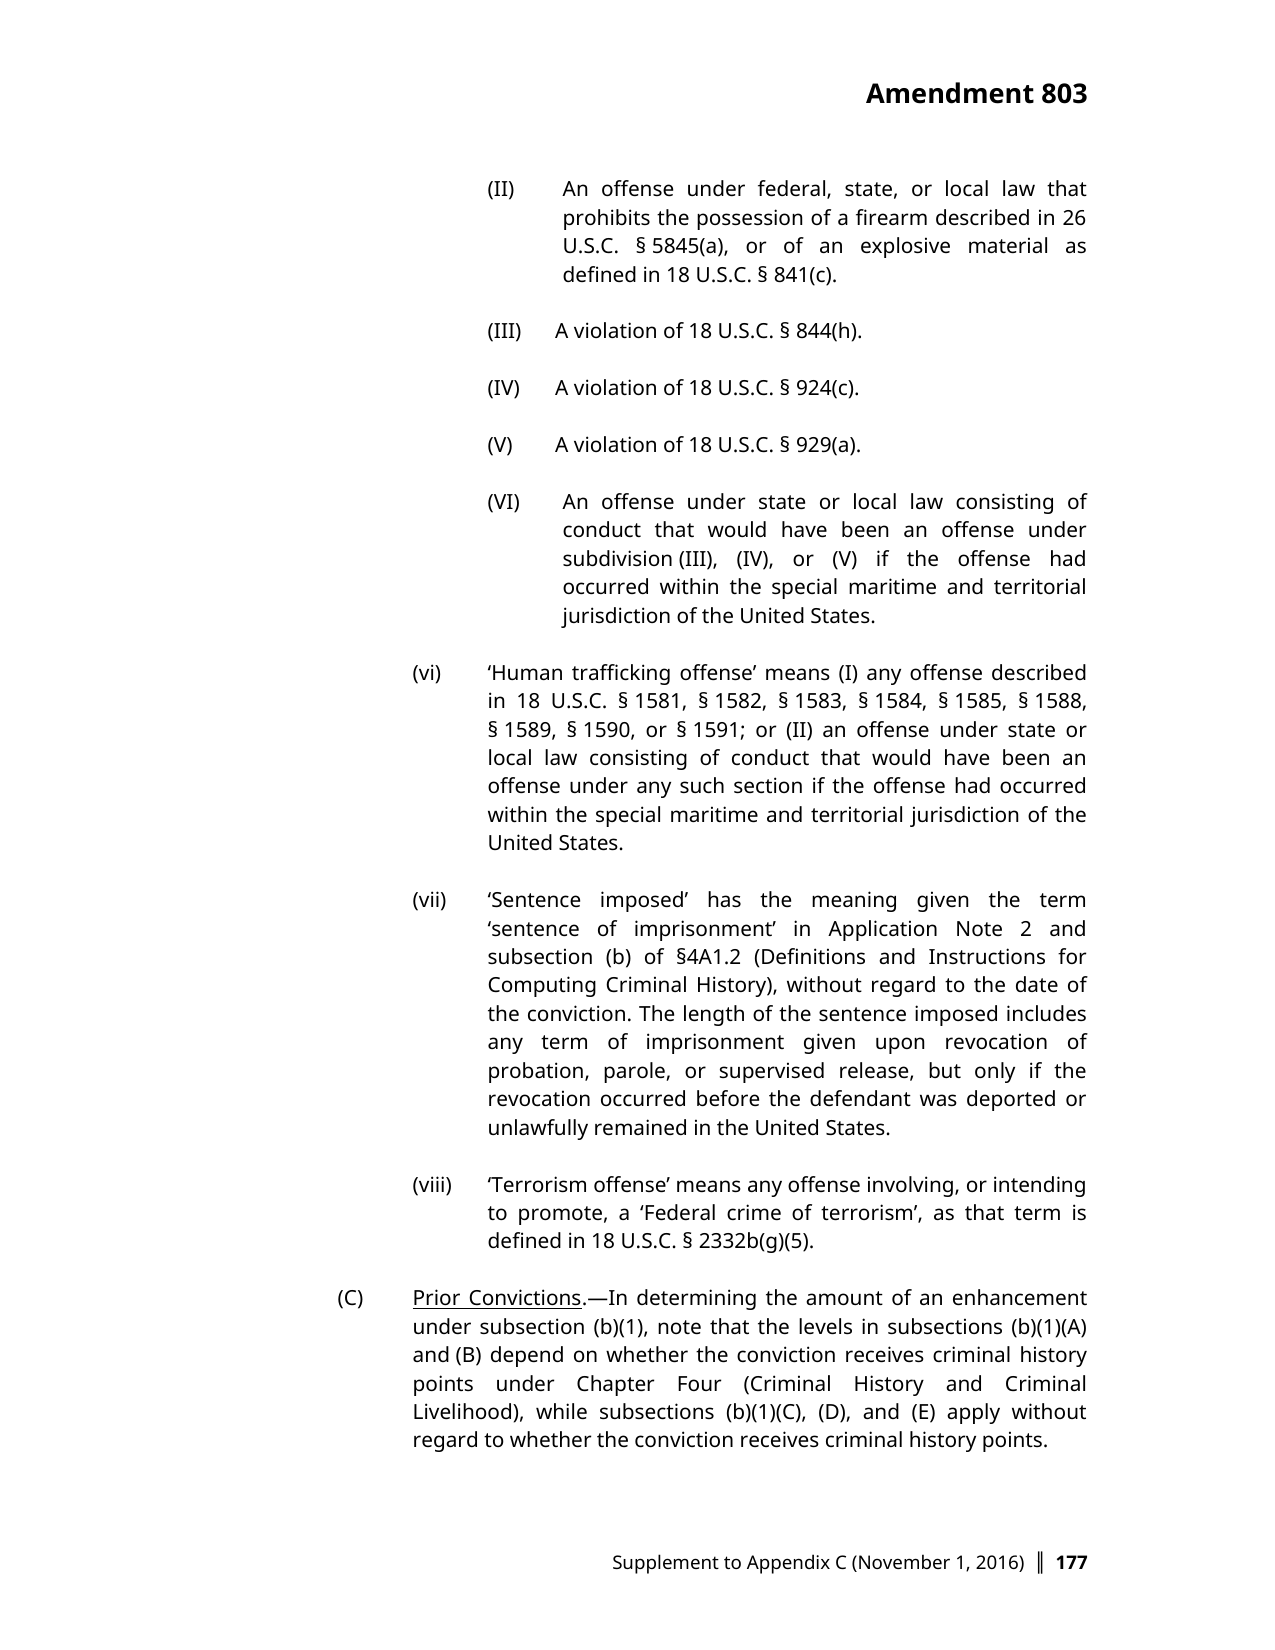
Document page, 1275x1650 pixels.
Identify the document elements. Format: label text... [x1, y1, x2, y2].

text (V) A violation of 18 U.S.C. § 929(a). [412, 430, 1087, 459]
text (III) A violation of 18 U.S.C. § 844(h). [412, 317, 1087, 345]
text (IV) A violation of 18 U.S.C. § 924(c). [412, 373, 1087, 402]
text (vi) ‘Human trafficking offense’ means (I) any offense described in 18 U.S.C. § 1581, § 1582, § 1583, § 1584, § 1585, § 1588, § 1589, § 1590, or § 1591; or (II) an offense under state or local law consisting of conduct that would have been an offense under any such section if the offense had occurred within the special maritime and territorial jurisdiction of the United States. [412, 658, 1087, 857]
text (C) Prior Convictions.—In determining the amount of an enhancement under subsection (b)(1), note that the levels in subsections (b)(1)(A) and (B) depend on whether the conviction receives criminal history points under Chapter Four (Criminal History and Criminal Livelihood), while subsections (b)(1)(C), (D), and (E) apply without regard to whether the conviction receives criminal history points. [337, 1283, 1087, 1454]
text (viii) ‘Terrorism offense’ means any offense involving, or intending to promote, a ‘Federal crime of terrorism’, as that term is defined in 18 U.S.C. § 2332b(g)(5). [412, 1170, 1087, 1255]
text (VI) An offense under state or local law consisting of conduct that would have been an offense under subdivision (III), (IV), or (V) if the offense had occurred within the special maritime and territorial jurisdiction of the United States. [487, 487, 1087, 629]
text (vii) ‘Sentence imposed’ has the meaning given the term ‘sentence of imprisonment’ in Application Note 2 and subsection (b) of §4A1.2 (Definitions and Instructions for Computing Criminal History), without regard to the date of the conviction. The length of the sentence imposed includes any term of imprisonment given upon revocation of probation, parole, or supervised release, but only if the revocation occurred before the defendant was deported or unlawfully remained in the United States. [412, 885, 1087, 1141]
text (II) An offense under federal, state, or local law that prohibits the possession of a firearm described in 26 U.S.C. § 5845(a), or of an explosive material as defined in 18 U.S.C. § 841(c). [487, 174, 1087, 288]
